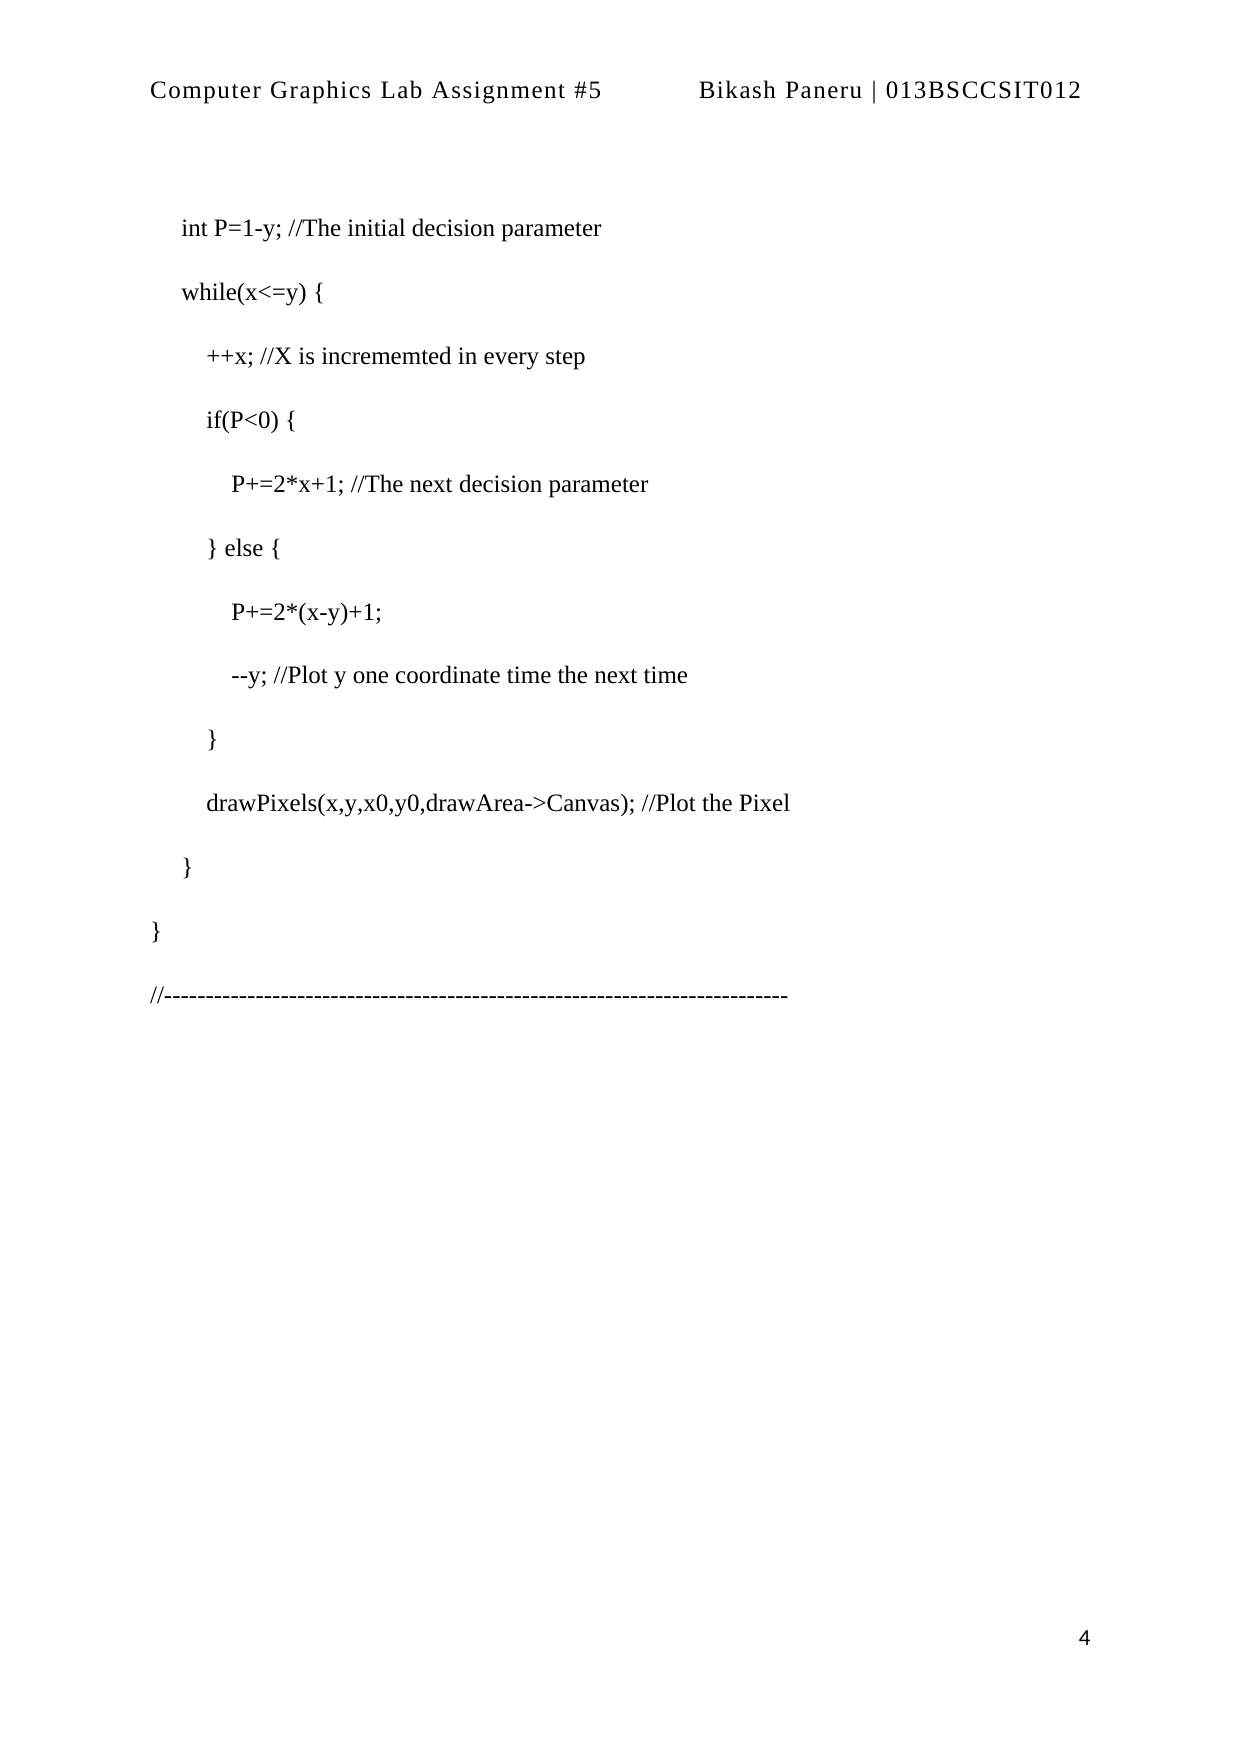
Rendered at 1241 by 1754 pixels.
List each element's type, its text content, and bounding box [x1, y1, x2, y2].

text //--------------------------------------------------------------------------- [150, 980, 1090, 1009]
text P+=2*(x-y)+1; [150, 597, 1090, 625]
text --y; //Plot y one coordinate time the next time [150, 661, 1090, 689]
text } else { [150, 533, 1090, 561]
text } [150, 724, 1090, 753]
text int P=1-y; //The initial decision parameter [150, 213, 1090, 242]
text drawPixels(x,y,x0,y0,drawArea->Canvas); //Plot the Pixel [150, 788, 1090, 817]
text ++x; //X is incrememted in every step [150, 341, 1090, 369]
text } [150, 852, 1090, 881]
text while(x<=y) { [150, 277, 1090, 306]
text } [150, 916, 1090, 945]
text if(P<0) { [150, 405, 1090, 433]
text P+=2*x+1; //The next decision parameter [150, 469, 1090, 497]
